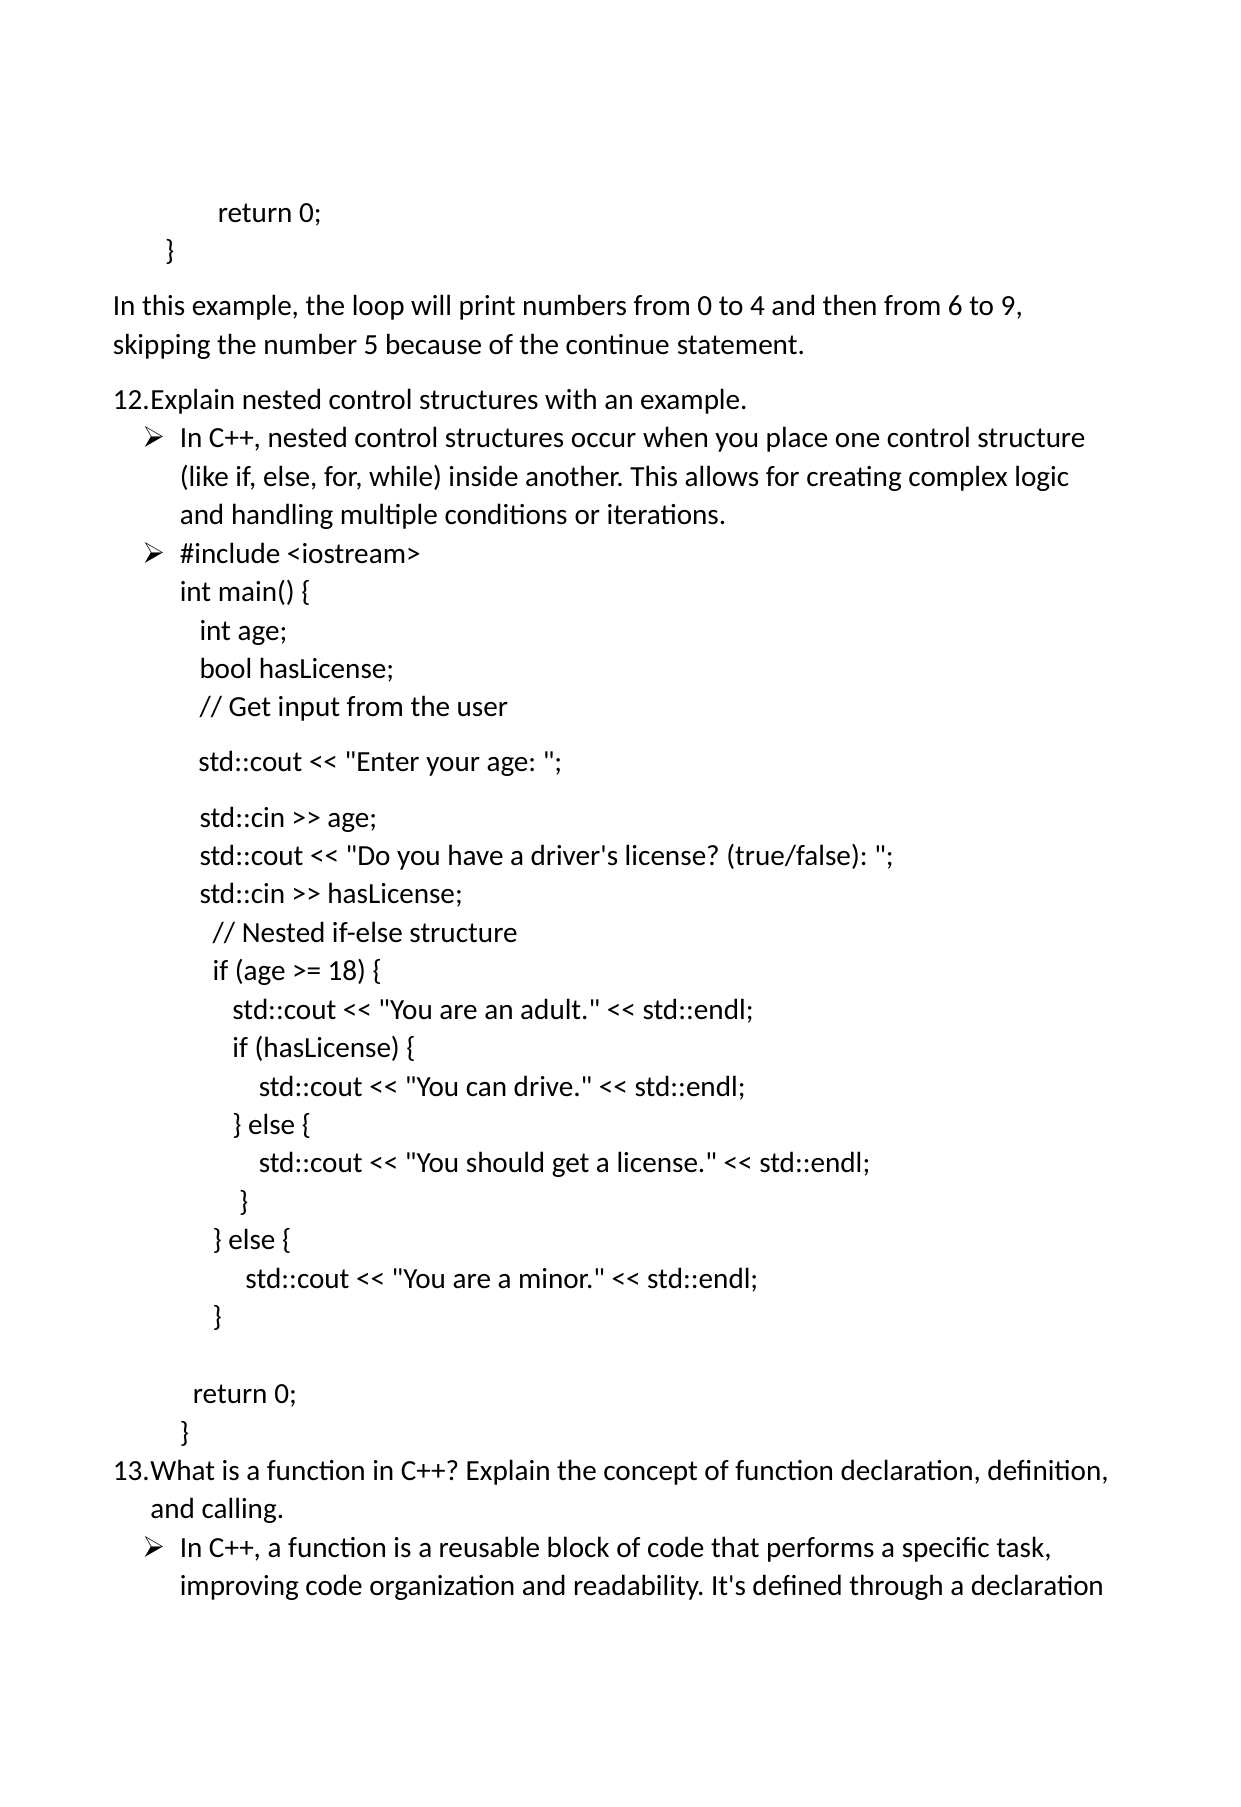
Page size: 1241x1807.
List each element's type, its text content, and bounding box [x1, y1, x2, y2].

list std::cout << "You should get a license." << std::endl; [179, 1144, 1120, 1180]
list } [165, 232, 1120, 268]
list #include <iostream> [142, 535, 1120, 570]
list return 0; [165, 194, 1120, 229]
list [142, 1529, 1120, 1603]
list if (hasLicense) { [179, 1029, 1120, 1065]
list std::cin >> hasLicense; [179, 876, 1120, 911]
list } [179, 1183, 1120, 1219]
list if (age >= 18) { [179, 952, 1120, 988]
list std::cout << "You are an adult." << std::endl; [179, 991, 1120, 1026]
list int age; [179, 612, 1120, 647]
list } [179, 1298, 1120, 1334]
list std::cin >> age; [179, 799, 1120, 834]
list // Nested if-else structure [179, 914, 1120, 949]
list std::cout << "You can drive." << std::endl; [179, 1068, 1120, 1103]
list } else { [179, 1106, 1120, 1142]
list return 0; [179, 1375, 1120, 1411]
list std::cout << "Do you have a driver's license? (true/false): "; [179, 837, 1120, 873]
list std::cout << "You are a minor." << std::endl; [179, 1260, 1120, 1296]
list int main() { [179, 573, 1120, 609]
list } [179, 1414, 1120, 1449]
list What is a function in C++? Explain the concept of function declaration, definition, and calling. [113, 1452, 1120, 1526]
list Explain nested control structures with an example. [113, 381, 1120, 417]
list } else { [179, 1221, 1120, 1257]
list In C++, nested control structures occur when you place one control structure (like if, else, for, while) inside another. This allows for creating complex logic and handling multiple conditions or iterations. [142, 419, 1120, 532]
list // Get input from the user [179, 688, 1120, 724]
text In this example, the loop will print numbers from 0 to 4 and then from 6 to 9, skipping the number 5 because of the continue statement. [113, 287, 1120, 361]
text std::cout << "Enter your age: "; [113, 743, 1120, 779]
list bool hasLicense; [179, 650, 1120, 686]
